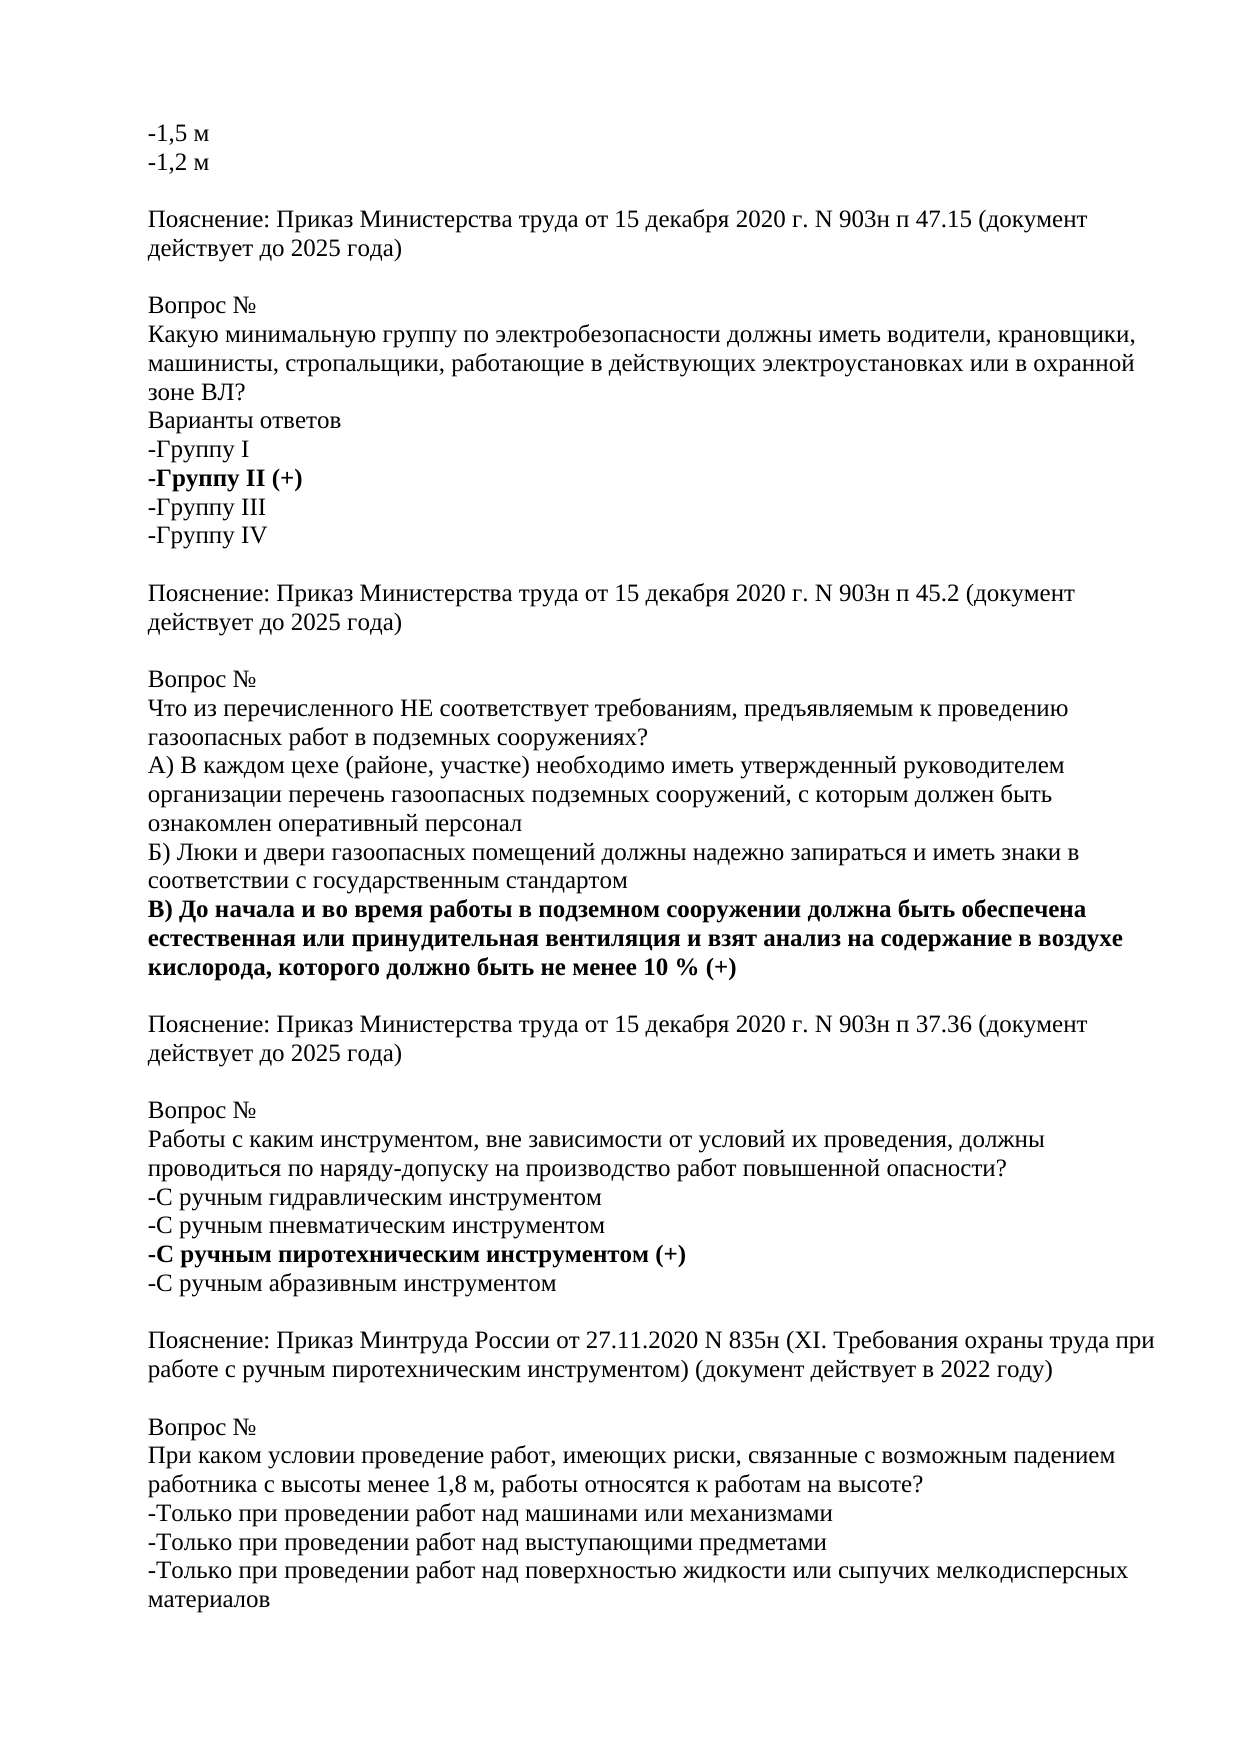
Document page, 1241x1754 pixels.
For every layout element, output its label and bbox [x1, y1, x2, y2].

text [148, 118, 1181, 1613]
